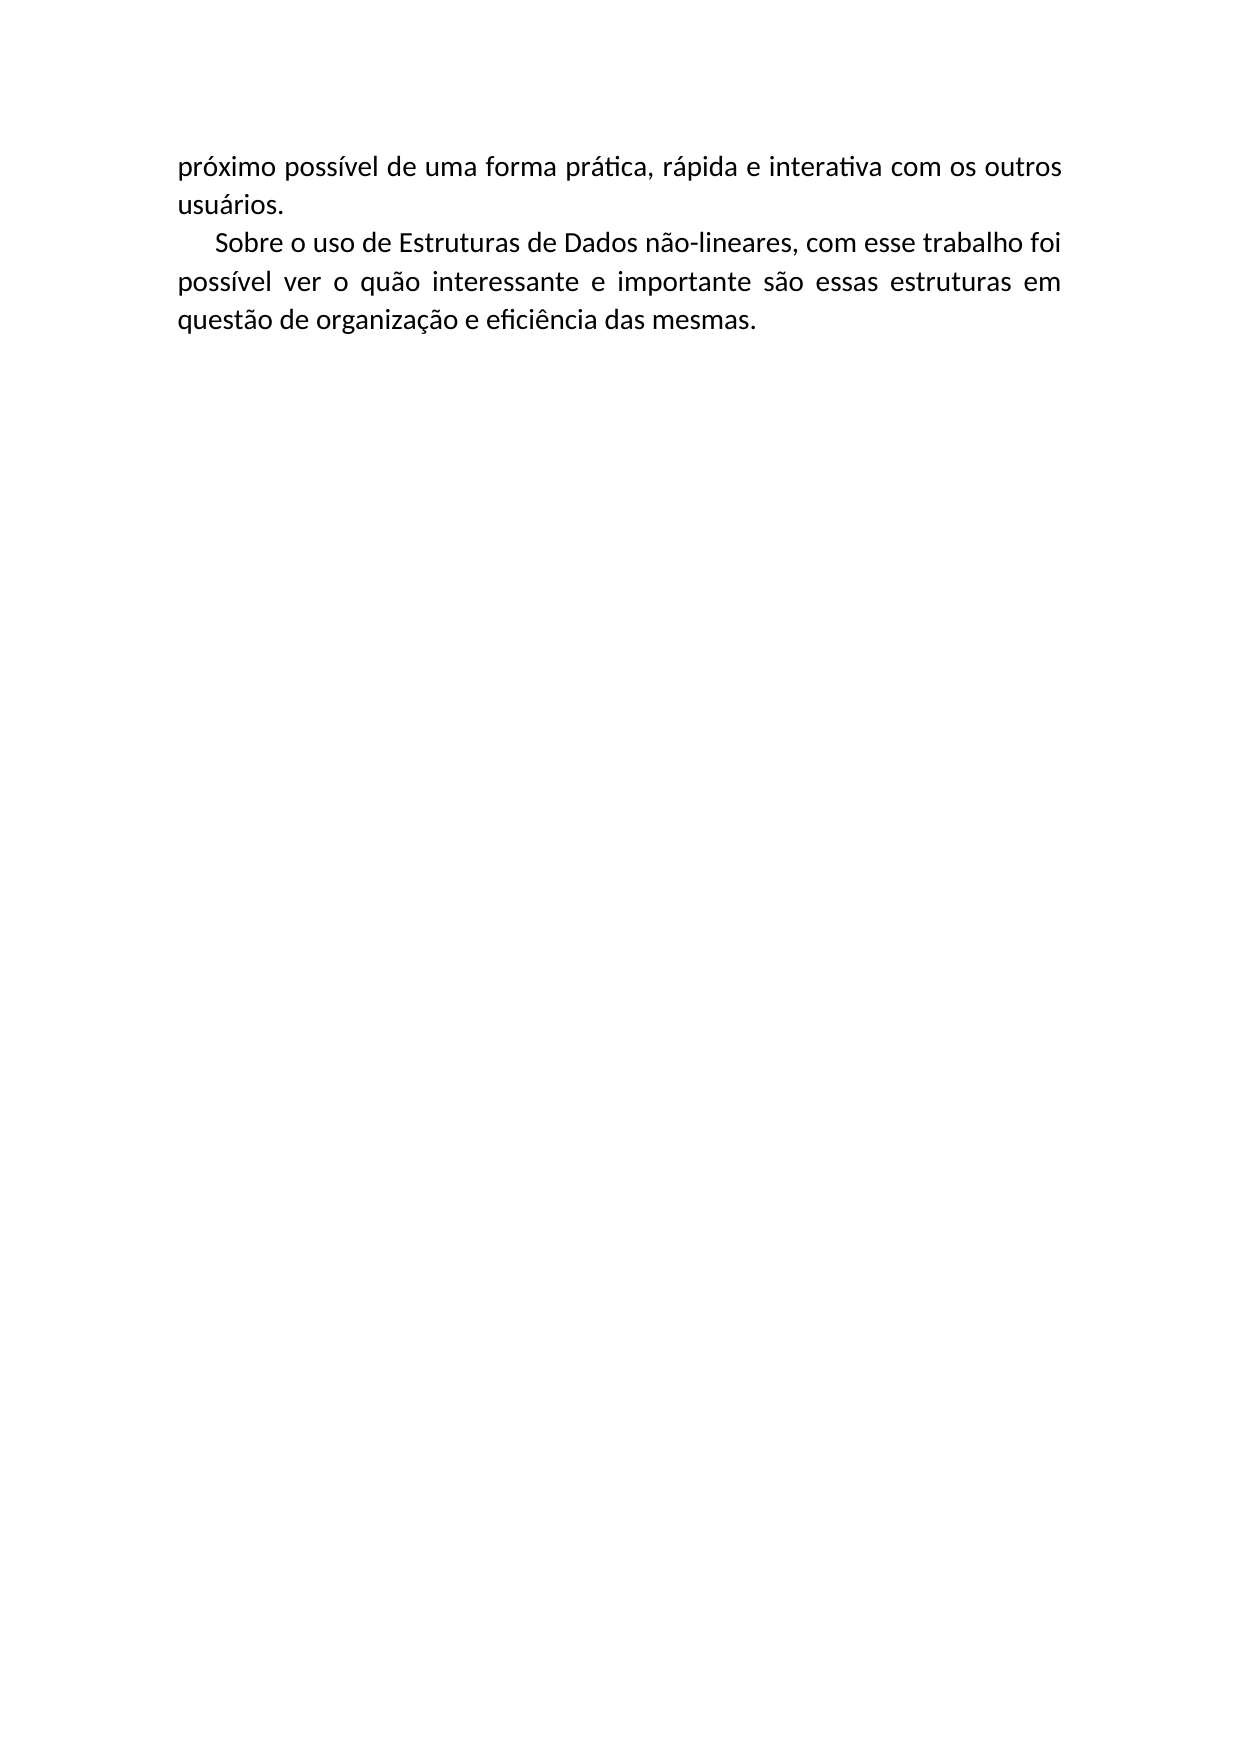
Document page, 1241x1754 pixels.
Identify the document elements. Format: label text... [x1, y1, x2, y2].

text Sobre o uso de Estruturas de Dados não-lineares, com esse trabalho foi possível ver o quão interessante e importante são essas estruturas em questão de organização e eficiência das mesmas. [177, 224, 1063, 337]
